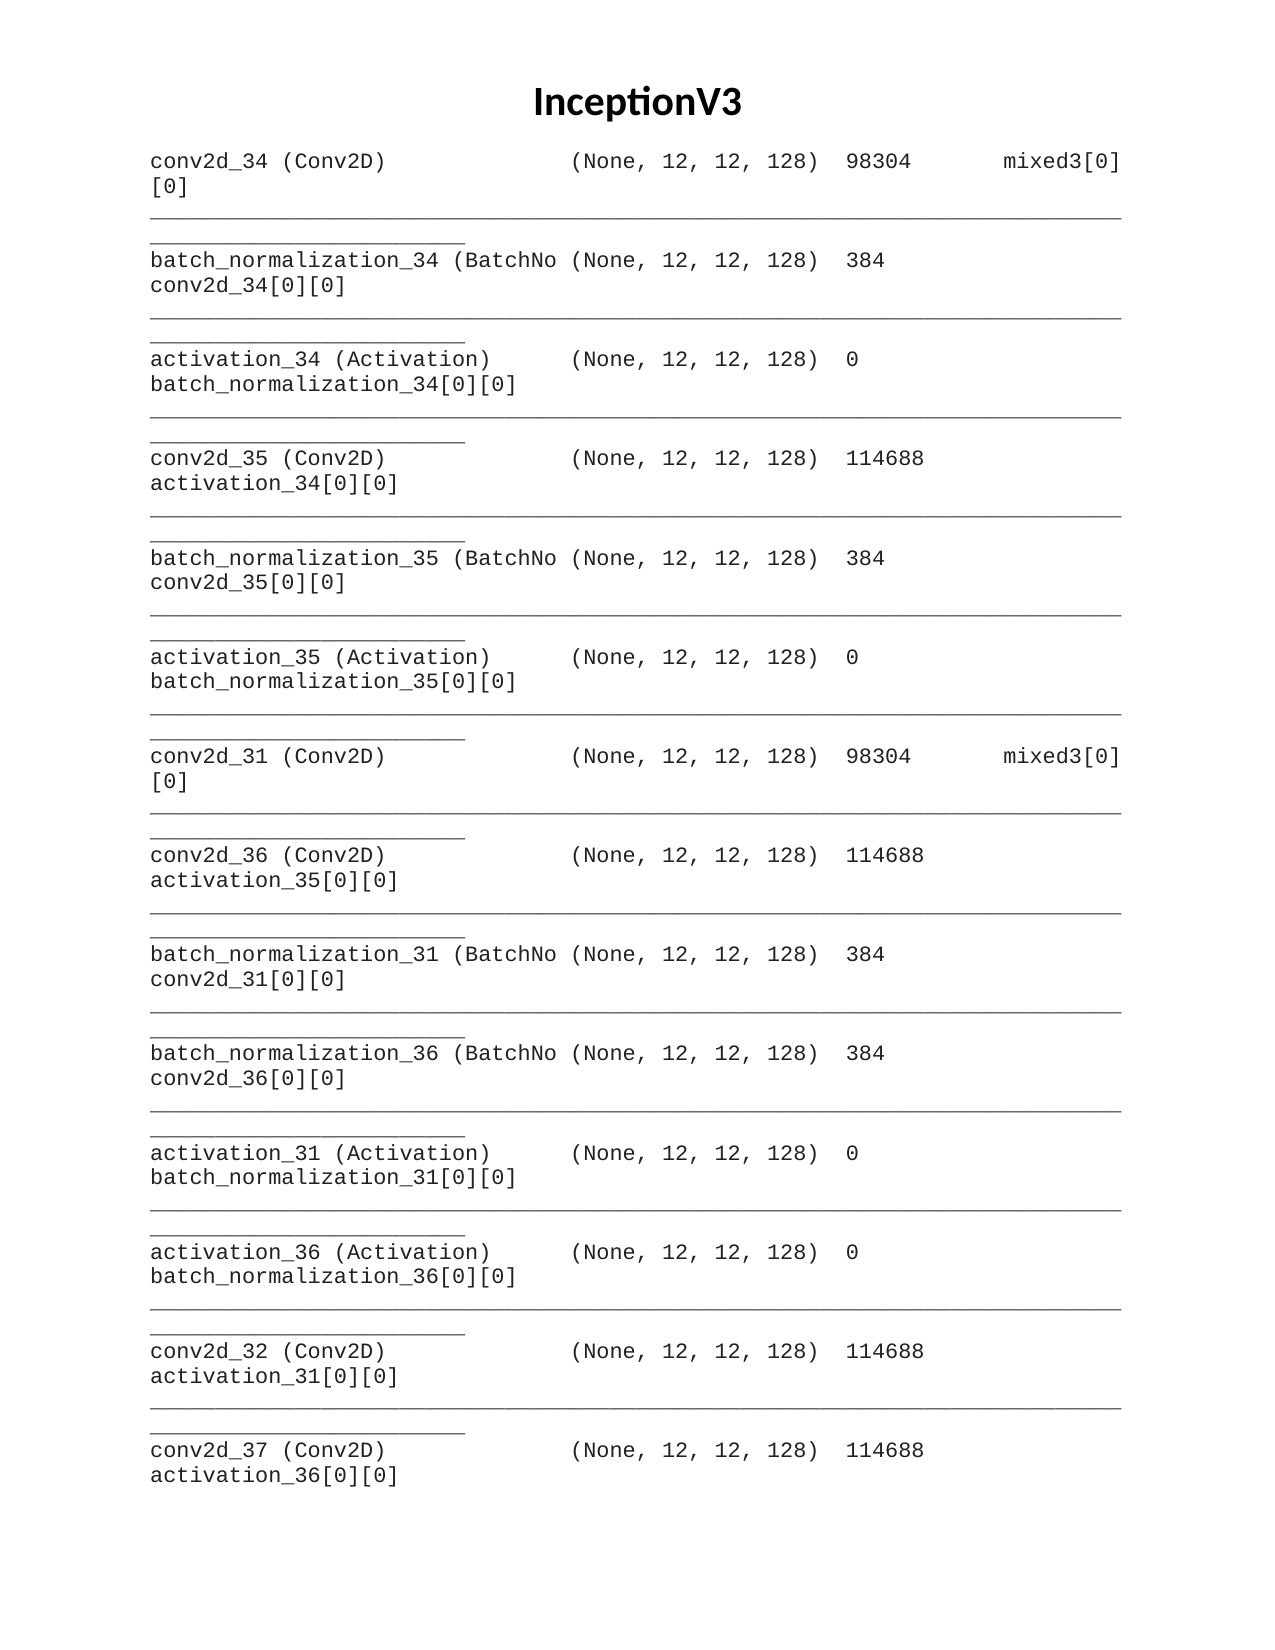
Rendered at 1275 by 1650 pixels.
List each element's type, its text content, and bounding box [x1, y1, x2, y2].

text __________________________________________________________________________________________________ [150, 199, 1125, 249]
text __________________________________________________________________________________________________ [465, 1092, 1125, 1142]
text __________________________________________________________________________________________________ [150, 299, 1125, 348]
text __________________________________________________________________________________________________ [465, 596, 1125, 646]
text activation_31 (Activation) (None, 12, 12, 128) 0 batch_normalization_31[0][0] [517, 1142, 1125, 1191]
text __________________________________________________________________________________________________ [465, 1191, 1125, 1241]
text __________________________________________________________________________________________________ [150, 794, 1125, 844]
text __________________________________________________________________________________________________ [465, 993, 1125, 1042]
text activation_35 (Activation) (None, 12, 12, 128) 0 batch_normalization_35[0][0] [517, 646, 1125, 695]
text conv2d_37 (Conv2D) (None, 12, 12, 128) 114688 activation_36[0][0] [399, 1439, 1125, 1489]
text __________________________________________________________________________________________________ [465, 398, 1125, 447]
text activation_34 (Activation) (None, 12, 12, 128) 0 batch_normalization_34[0][0] [517, 348, 1125, 398]
text batch_normalization_34 (BatchNo (None, 12, 12, 128) 384 conv2d_34[0][0] [347, 249, 1125, 299]
text conv2d_31 (Conv2D) (None, 12, 12, 128) 98304 mixed3[0][0] [189, 745, 1125, 794]
text batch_normalization_36 (BatchNo (None, 12, 12, 128) 384 conv2d_36[0][0] [150, 1042, 1125, 1092]
text conv2d_32 (Conv2D) (None, 12, 12, 128) 114688 activation_31[0][0] [399, 1340, 1125, 1389]
text conv2d_34 (Conv2D) (None, 12, 12, 128) 98304 mixed3[0][0] [189, 150, 1125, 199]
text __________________________________________________________________________________________________ [150, 894, 1125, 943]
text conv2d_36 (Conv2D) (None, 12, 12, 128) 114688 activation_35[0][0] [399, 844, 1125, 894]
text __________________________________________________________________________________________________ [465, 695, 1125, 745]
text activation_36 (Activation) (None, 12, 12, 128) 0 batch_normalization_36[0][0] [517, 1241, 1125, 1290]
text __________________________________________________________________________________________________ [465, 1290, 1125, 1340]
text conv2d_35 (Conv2D) (None, 12, 12, 128) 114688 activation_34[0][0] [150, 447, 1125, 497]
text batch_normalization_31 (BatchNo (None, 12, 12, 128) 384 conv2d_31[0][0] [347, 943, 1125, 993]
text __________________________________________________________________________________________________ [150, 1389, 1125, 1439]
text __________________________________________________________________________________________________ [465, 497, 1125, 547]
text batch_normalization_35 (BatchNo (None, 12, 12, 128) 384 conv2d_35[0][0] [347, 547, 1125, 596]
